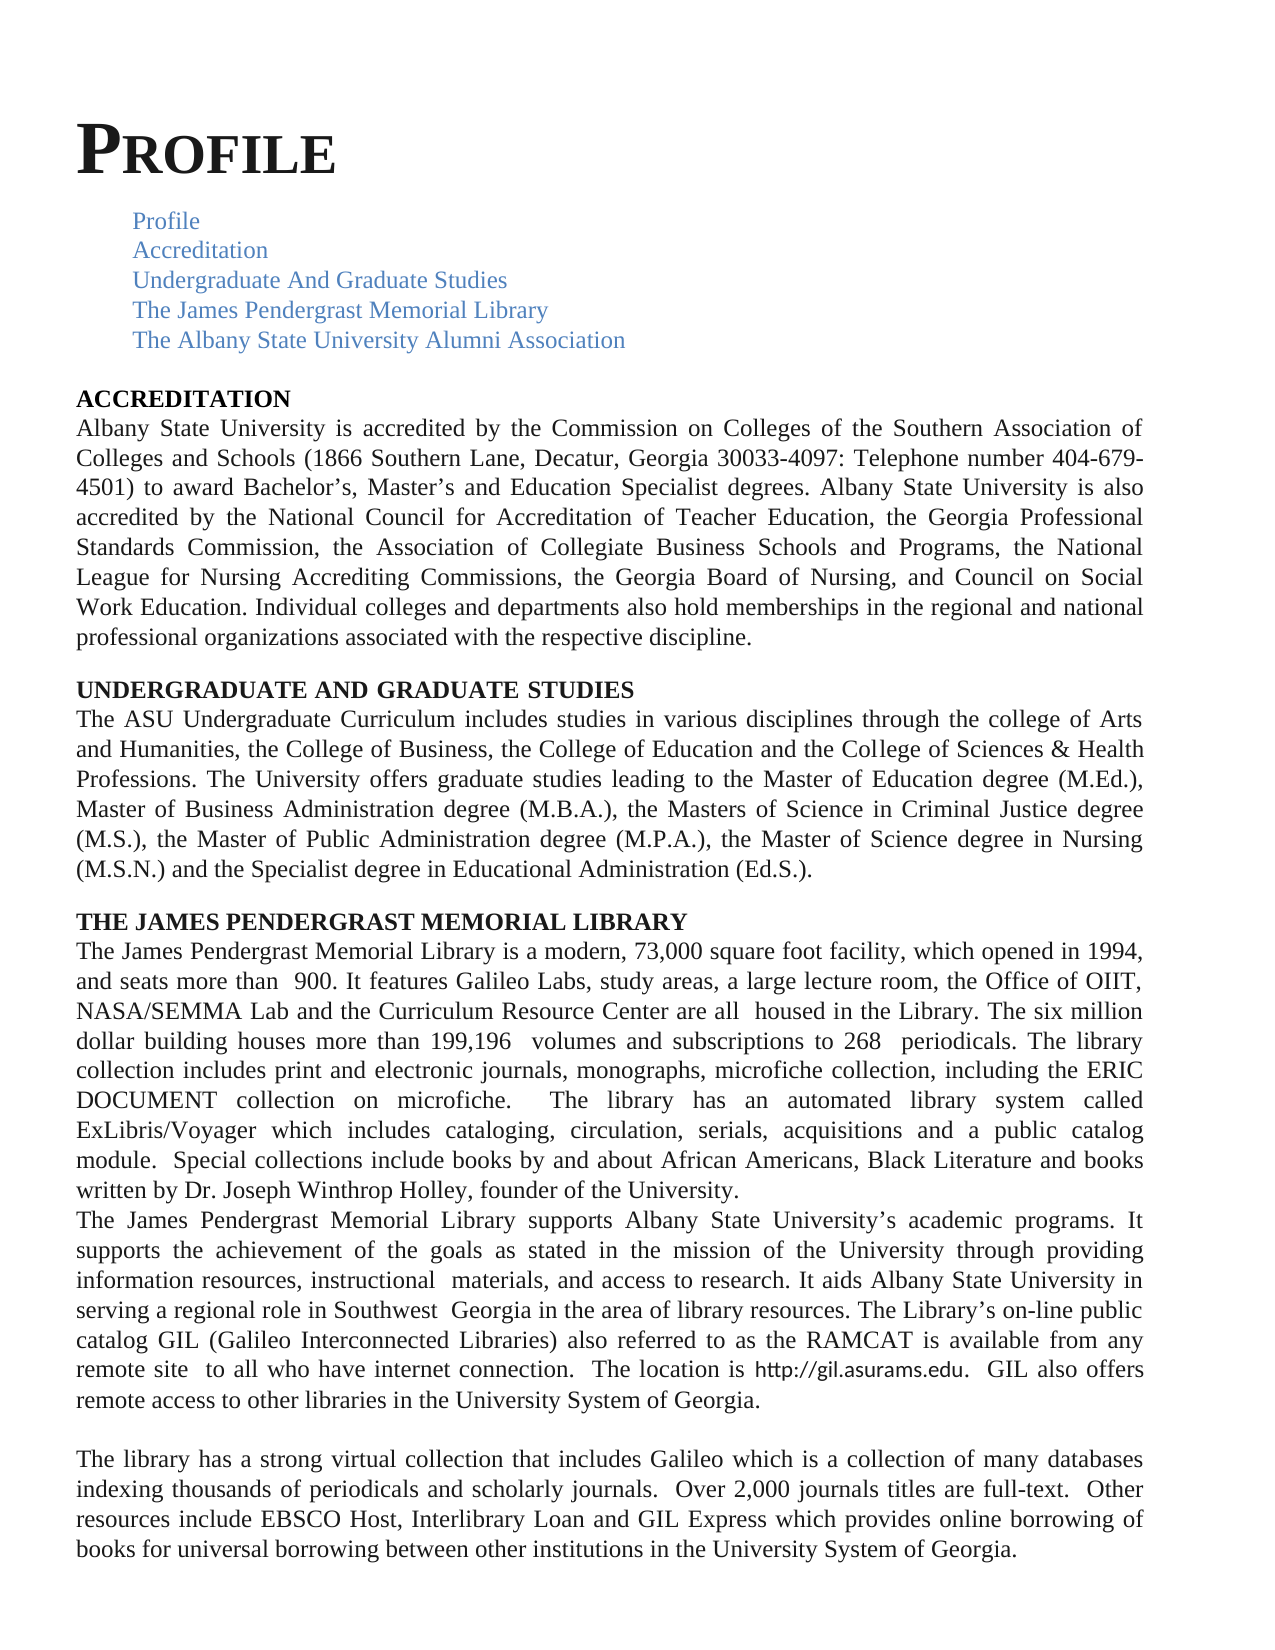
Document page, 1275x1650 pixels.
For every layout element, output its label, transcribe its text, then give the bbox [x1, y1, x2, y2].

text The James Pendergrast Memorial Library supports Albany State University’s academic programs. It supports the achievement of the goals as stated in the mission of the University through providing information resources, instructional materials, and access to research. It aids Albany State University in serving a regional role in Southwest Georgia in the area of library resources. The Library’s on-line public catalog GIL (Galileo Interconnected Libraries) also referred to as the RAMCAT is available from any remote site to all who have internet connection. The location is http://gil.asurams.edu. GIL also offers remote access to other libraries in the University System of Georgia. [76, 1205, 1144, 1413]
text The ASU Undergraduate Curriculum includes studies in various disciplines through the college of Arts and Humanities, the College of Business, the College of Education and the College of Sciences & Health Professions. The University offers graduate studies leading to the Master of Education degree (M.Ed.), Master of Business Administration degree (M.B.A.), the Masters of Science in Criminal Justice degree (M.S.), the Master of Public Administration degree (M.P.A.), the Master of Science degree in Nursing (M.S.N.) and the Specialist degree in Educational Administration (Ed.S.). [76, 704, 1144, 882]
text The Albany State University Alumni Association [132, 325, 1144, 354]
text Albany State University is accredited by the Commission on Colleges of the Southern Association of Colleges and Schools (1866 Southern Lane, Decatur, Georgia 30033-4097: Telephone number 404-679-4501) to award Bachelor’s, Master’s and Education Specialist degrees. Albany State University is also accredited by the National Council for Accreditation of Teacher Education, the Georgia Professional Standards Commission, the Association of Collegiate Business Schools and Programs, the National League for Nursing Accrediting Commissions, the Georgia Board of Nursing, and Council on Social Work Education. Individual colleges and departments also hold memberships in the regional and national professional organizations associated with the respective discipline. [76, 413, 1144, 651]
subtitle UNDERGRADUATE AND GRADUATE STUDIES [76, 676, 1144, 704]
text The James Pendergrast Memorial Library [132, 295, 1144, 324]
text Accreditation [132, 236, 1144, 264]
subtitle PROFILE [76, 103, 1144, 189]
text Undergraduate And Graduate Studies [132, 266, 1144, 294]
subtitle ACCREDITATION [76, 384, 1144, 413]
text Profile [132, 206, 1144, 234]
text The library has a strong virtual collection that includes Galileo which is a collection of many databases indexing thousands of periodicals and scholarly journals. Over 2,000 journals titles are full-text. Other resources include EBSCO Host, Interlibrary Loan and GIL Express which provides online borrowing of books for universal borrowing between other institutions in the University System of Georgia. [76, 1444, 1144, 1563]
subtitle THE JAMES PENDERGRAST MEMORIAL LIBRARY [76, 907, 1144, 936]
text The James Pendergrast Memorial Library is a modern, 73,000 square foot facility, which opened in 1994, and seats more than 900. It features Galileo Labs, study areas, a large lecture room, the Office of OIIT, NASA/SEMMA Lab and the Curriculum Resource Center are all housed in the Library. The six million dollar building houses more than 199,196 volumes and subscriptions to 268 periodicals. The library collection includes print and electronic journals, monographs, microfiche collection, including the ERIC DOCUMENT collection on microfiche. The library has an automated library system called ExLibris/Voyager which includes cataloging, circulation, serials, acquisitions and a public catalog module. Special collections include books by and about African Americans, Black Literature and books written by Dr. Joseph Winthrop Holley, founder of the University. [76, 936, 1144, 1204]
